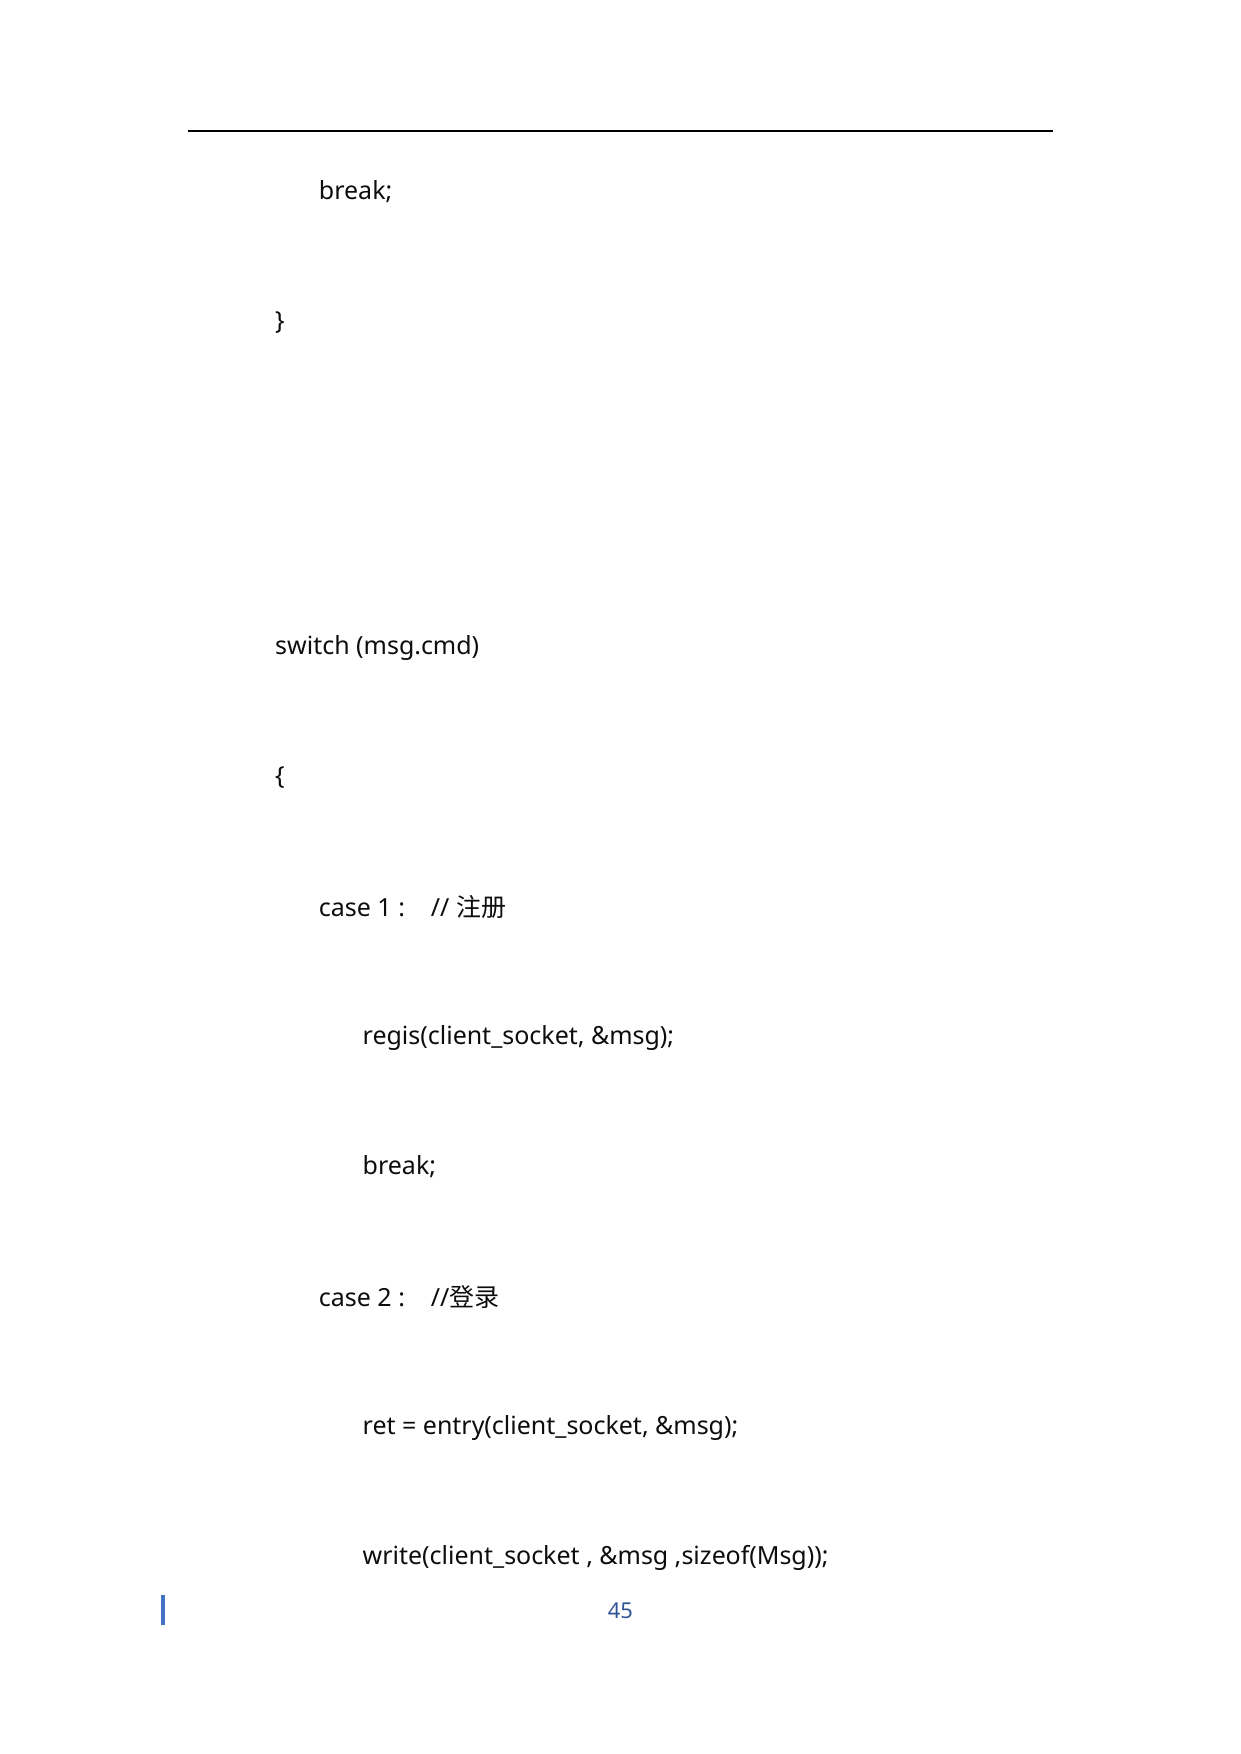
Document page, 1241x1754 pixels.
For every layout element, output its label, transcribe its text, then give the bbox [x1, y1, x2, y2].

text case 1 : // 注册 [187, 873, 1053, 938]
text write(client_socket , &msg ,sizeof(Msg)); [187, 1523, 1053, 1588]
text ret = entry(client_socket, &msg); [187, 1393, 1053, 1458]
text switch (msg.cmd) [187, 613, 1053, 678]
text break; [187, 158, 1053, 223]
text case 2 : //登录 [187, 1263, 1053, 1328]
text break; [187, 1133, 1053, 1198]
text regis(client_socket, &msg); [187, 1003, 1053, 1068]
text } [187, 288, 1053, 353]
text { [187, 743, 1053, 808]
